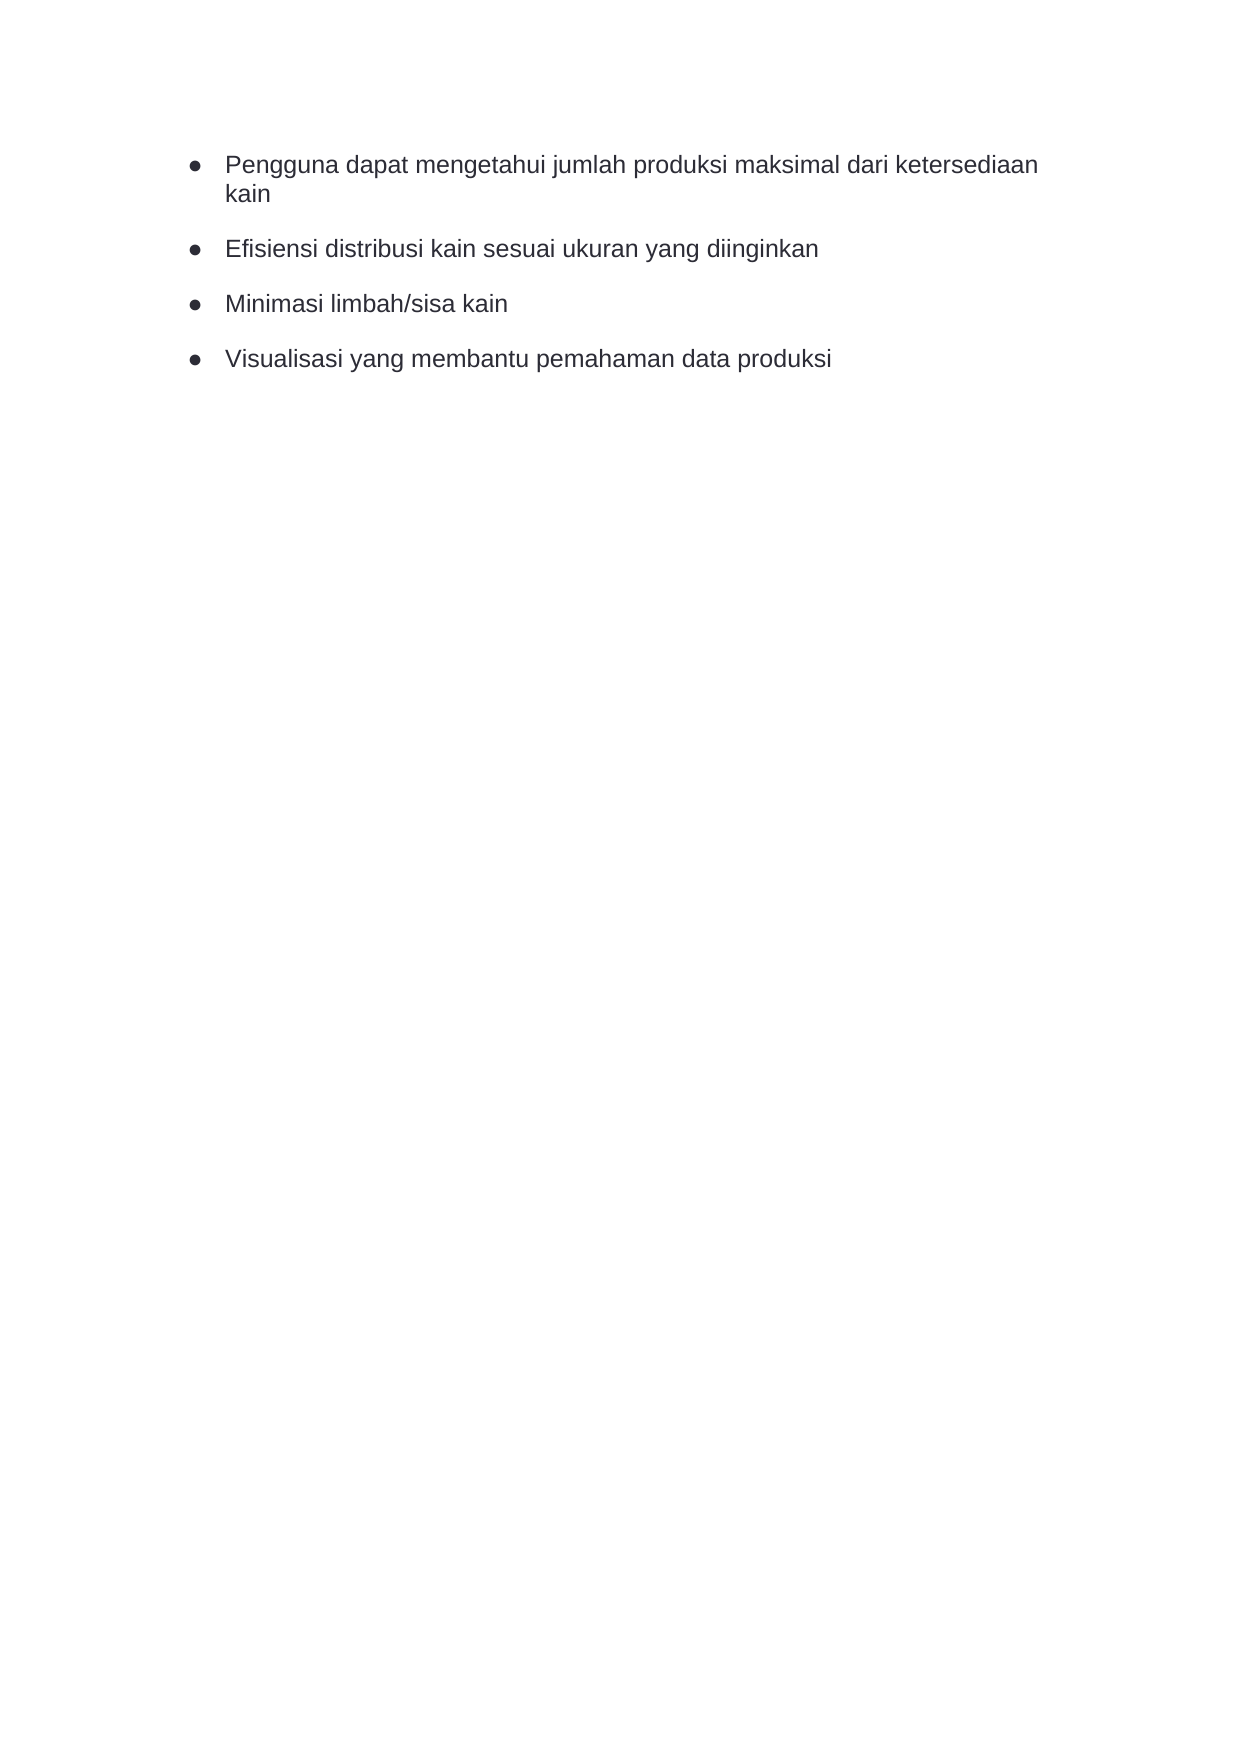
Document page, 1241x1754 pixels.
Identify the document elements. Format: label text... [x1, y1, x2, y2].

list Minimasi limbah/sisa kain [187, 289, 1090, 344]
list Pengguna dapat mengetahui jumlah produksi maksimal dari ketersediaan kain [187, 150, 1090, 234]
list Visualisasi yang membantu pemahaman data produksi [187, 344, 1090, 399]
list Efisiensi distribusi kain sesuai ukuran yang diinginkan [187, 234, 1090, 289]
